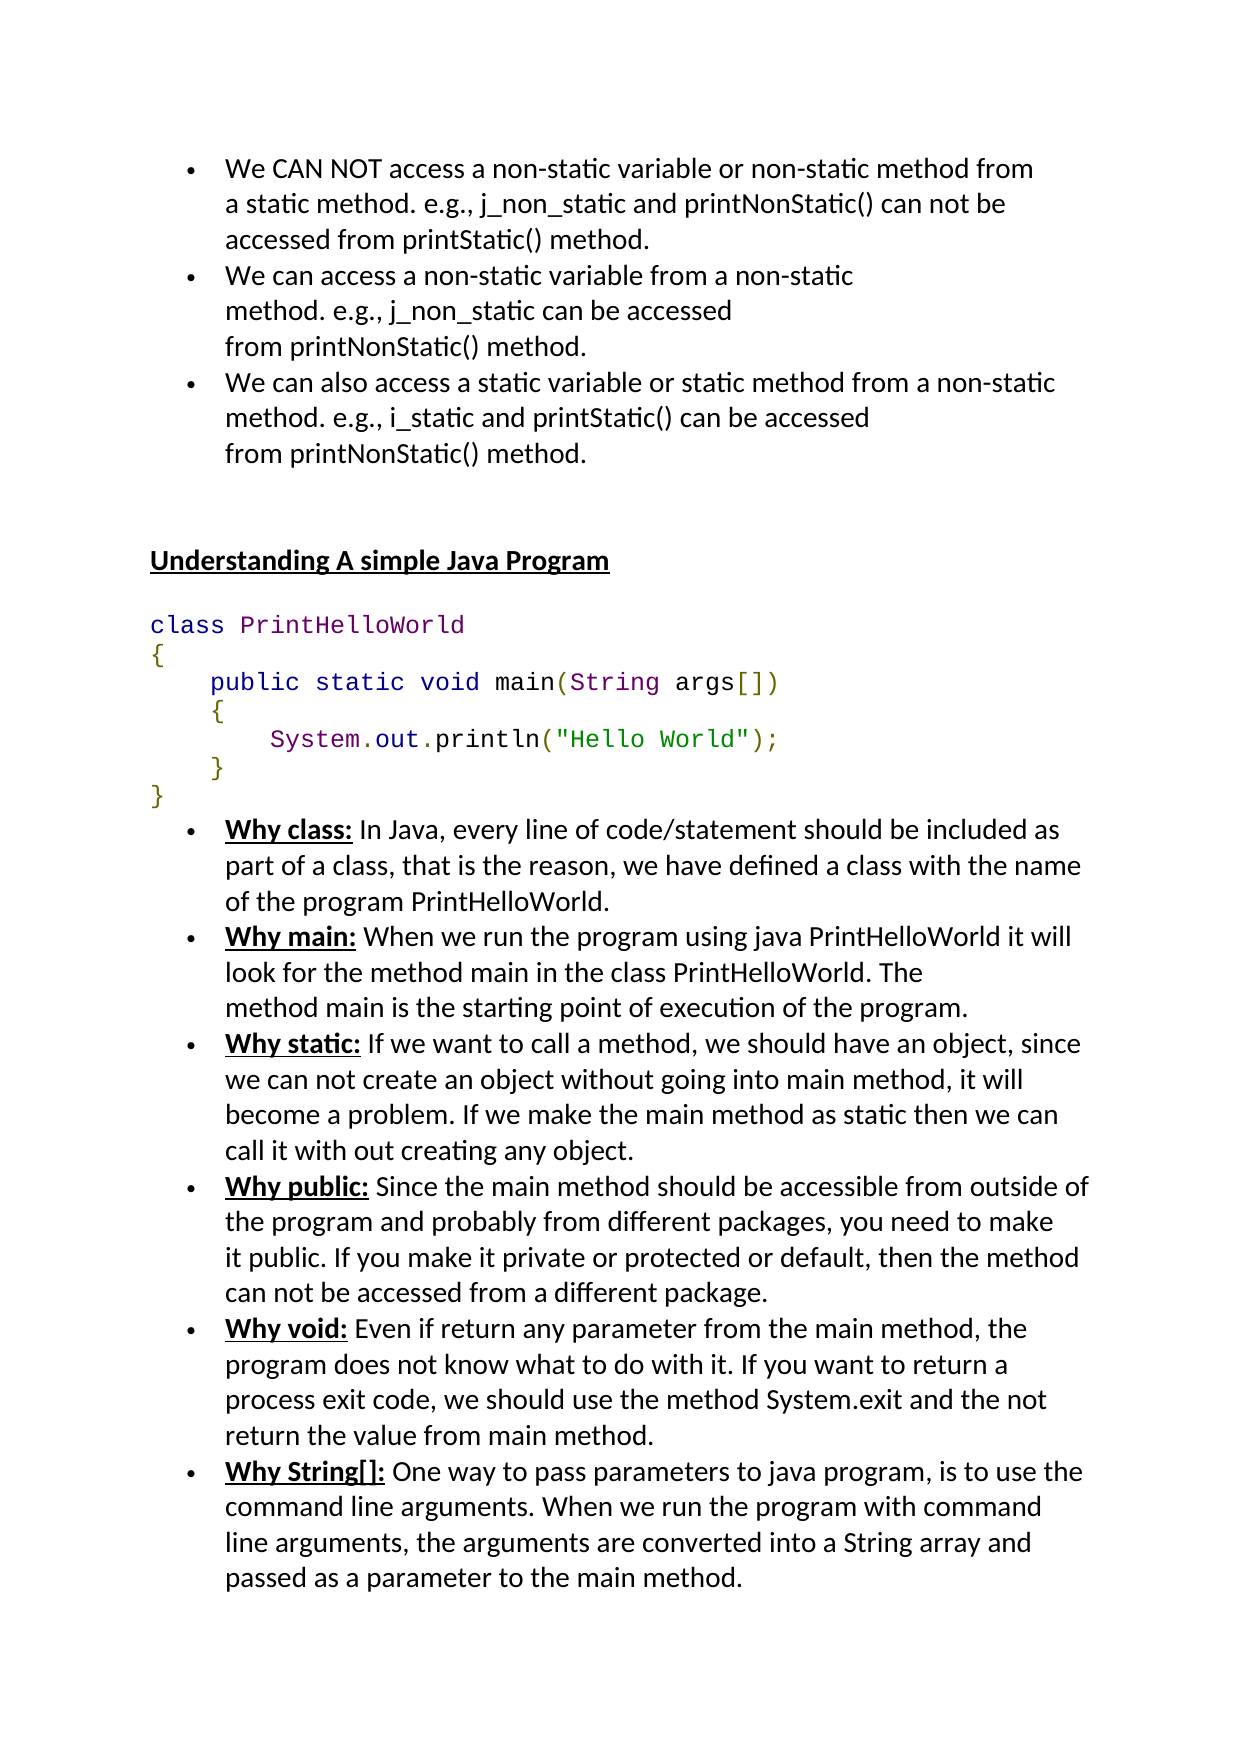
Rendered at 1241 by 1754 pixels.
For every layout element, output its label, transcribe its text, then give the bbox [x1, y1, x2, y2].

list Why class: In Java, every line of code/statement should be included as part of a class, that is the reason, we have defined a class with the name of the program PrintHelloWorld. [187, 811, 1090, 918]
list We CAN NOT access a non-static variable or non-static method from a static method. e.g., j_non_static and printNonStatic() can not be accessed from printStatic() method. [187, 150, 1090, 257]
list Why public: Since the main method should be accessible from outside of the program and probably from different packages, you need to make it public. If you make it private or protected or default, then the method can not be accessed from a different package. [187, 1168, 1090, 1310]
list We can access a non-static variable from a non-static method. e.g., j_non_static can be accessed from printNonStatic() method. [187, 257, 1090, 364]
text Understanding A simple Java Program [150, 542, 1090, 577]
list Why main: When we run the program using java PrintHelloWorld it will look for the method main in the class PrintHelloWorld. The method main is the starting point of execution of the program. [187, 918, 1090, 1025]
list Why static: If we want to call a method, we should have an object, since we can not create an object without going into main method, it will become a problem. If we make the main method as static then we can call it with out creating any object. [187, 1025, 1090, 1168]
list We can also access a static variable or static method from a non-static method. e.g., i_static and printStatic() can be accessed from printNonStatic() method. [187, 364, 1090, 471]
list Why String[]: One way to pass parameters to java program, is to use the command line arguments. When we run the program with command line arguments, the arguments are converted into a String array and passed as a parameter to the main method. [187, 1453, 1090, 1595]
text class PrintHelloWorld { public static void main(String args[]) { System.out.println("Hello World"); } } [165, 613, 1090, 811]
list Why void: Even if return any parameter from the main method, the program does not know what to do with it. If you want to return a process exit code, we should use the method System.exit and the not return the value from main method. [187, 1310, 1090, 1453]
